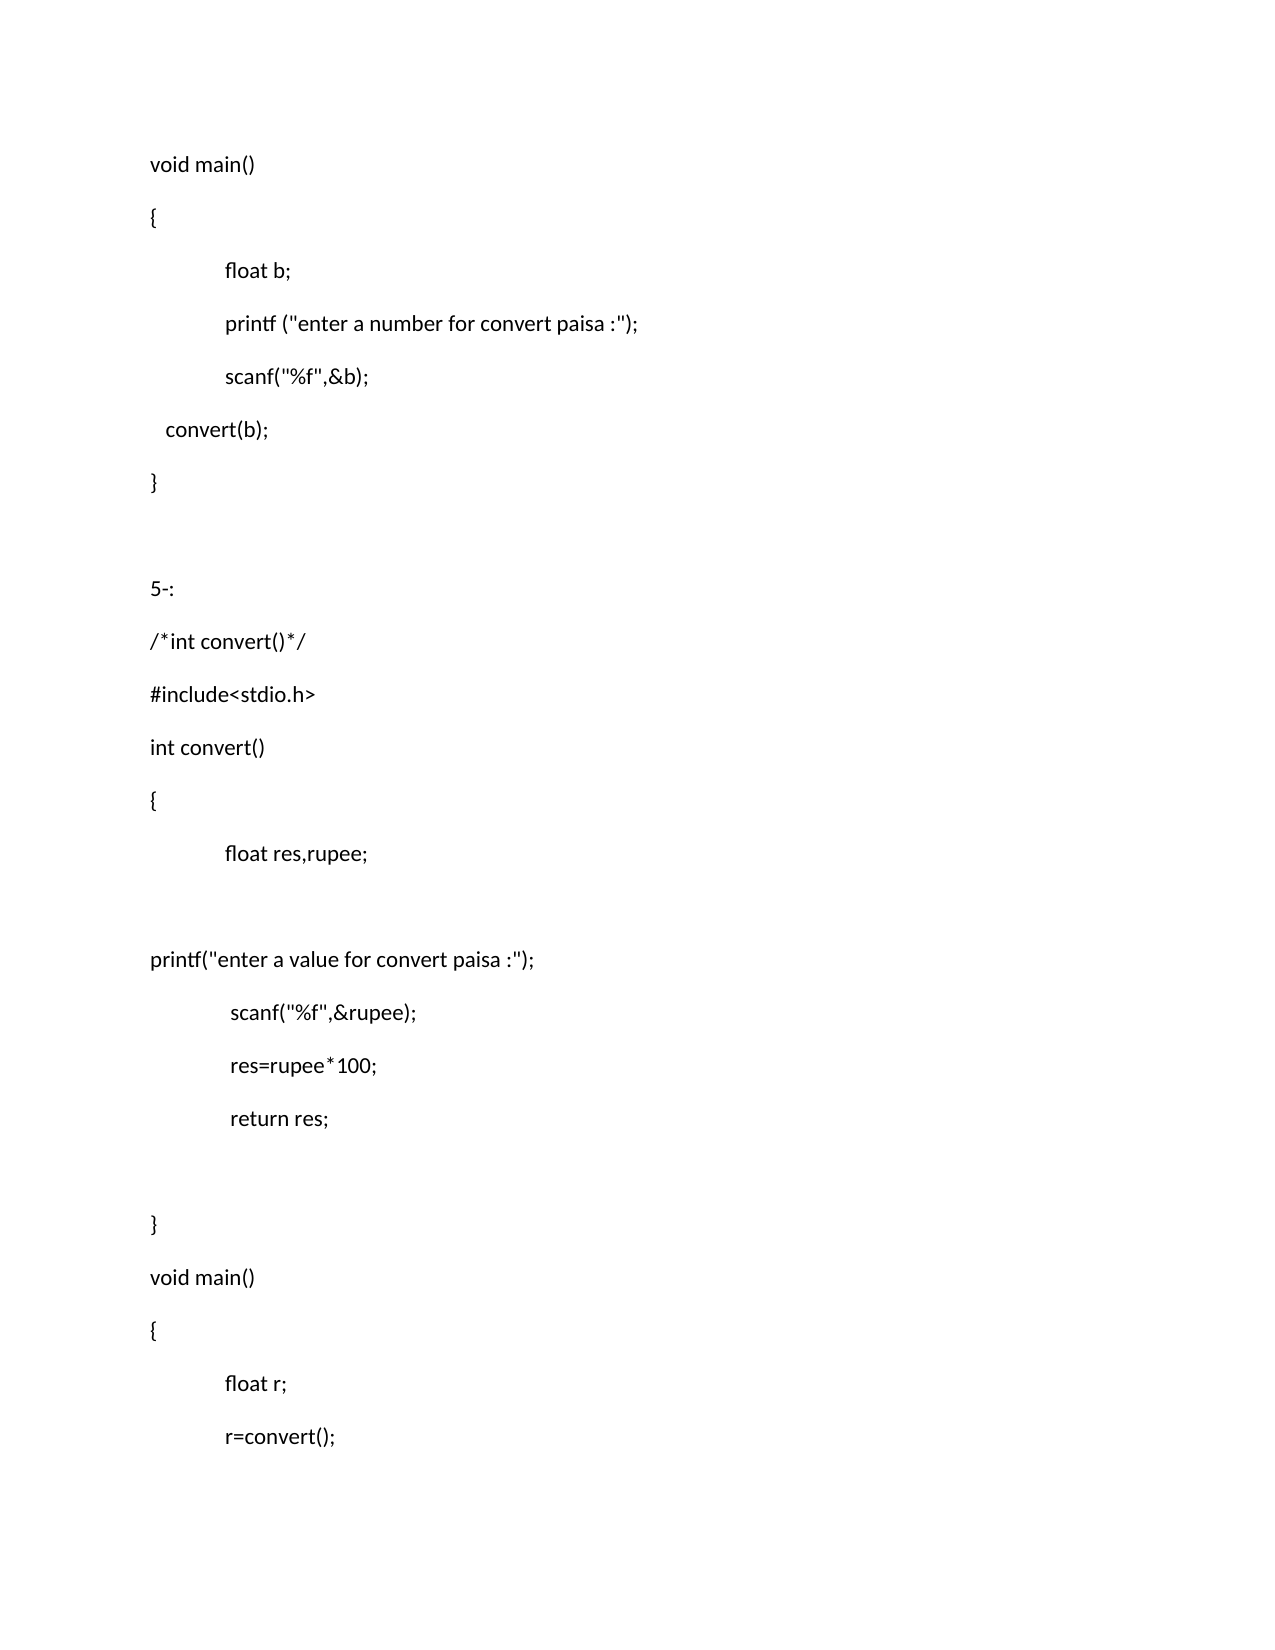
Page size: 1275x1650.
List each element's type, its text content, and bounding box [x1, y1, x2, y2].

text int convert() [150, 733, 1125, 761]
text { [150, 203, 1125, 231]
text float r; [150, 1369, 1125, 1397]
text void main() [150, 150, 1125, 178]
text { [150, 1316, 1125, 1344]
text #include<stdio.h> [150, 680, 1125, 708]
text /*int convert()*/ [150, 627, 1125, 655]
text printf("enter a value for convert paisa :"); [150, 945, 1125, 973]
text 5-: [150, 574, 1125, 602]
text res=rupee*100; [150, 1051, 1125, 1079]
text } [150, 1210, 1125, 1238]
text r=convert(); [150, 1422, 1125, 1451]
text scanf("%f",&rupee); [150, 998, 1125, 1026]
text convert(b); [150, 415, 1125, 443]
text scanf("%f",&b); [150, 362, 1125, 390]
text } [150, 468, 1125, 496]
text { [150, 786, 1125, 814]
text printf ("enter a number for convert paisa :"); [150, 309, 1125, 337]
text float b; [150, 256, 1125, 284]
text void main() [150, 1263, 1125, 1291]
text float res,rupee; [150, 839, 1125, 867]
text return res; [150, 1104, 1125, 1132]
